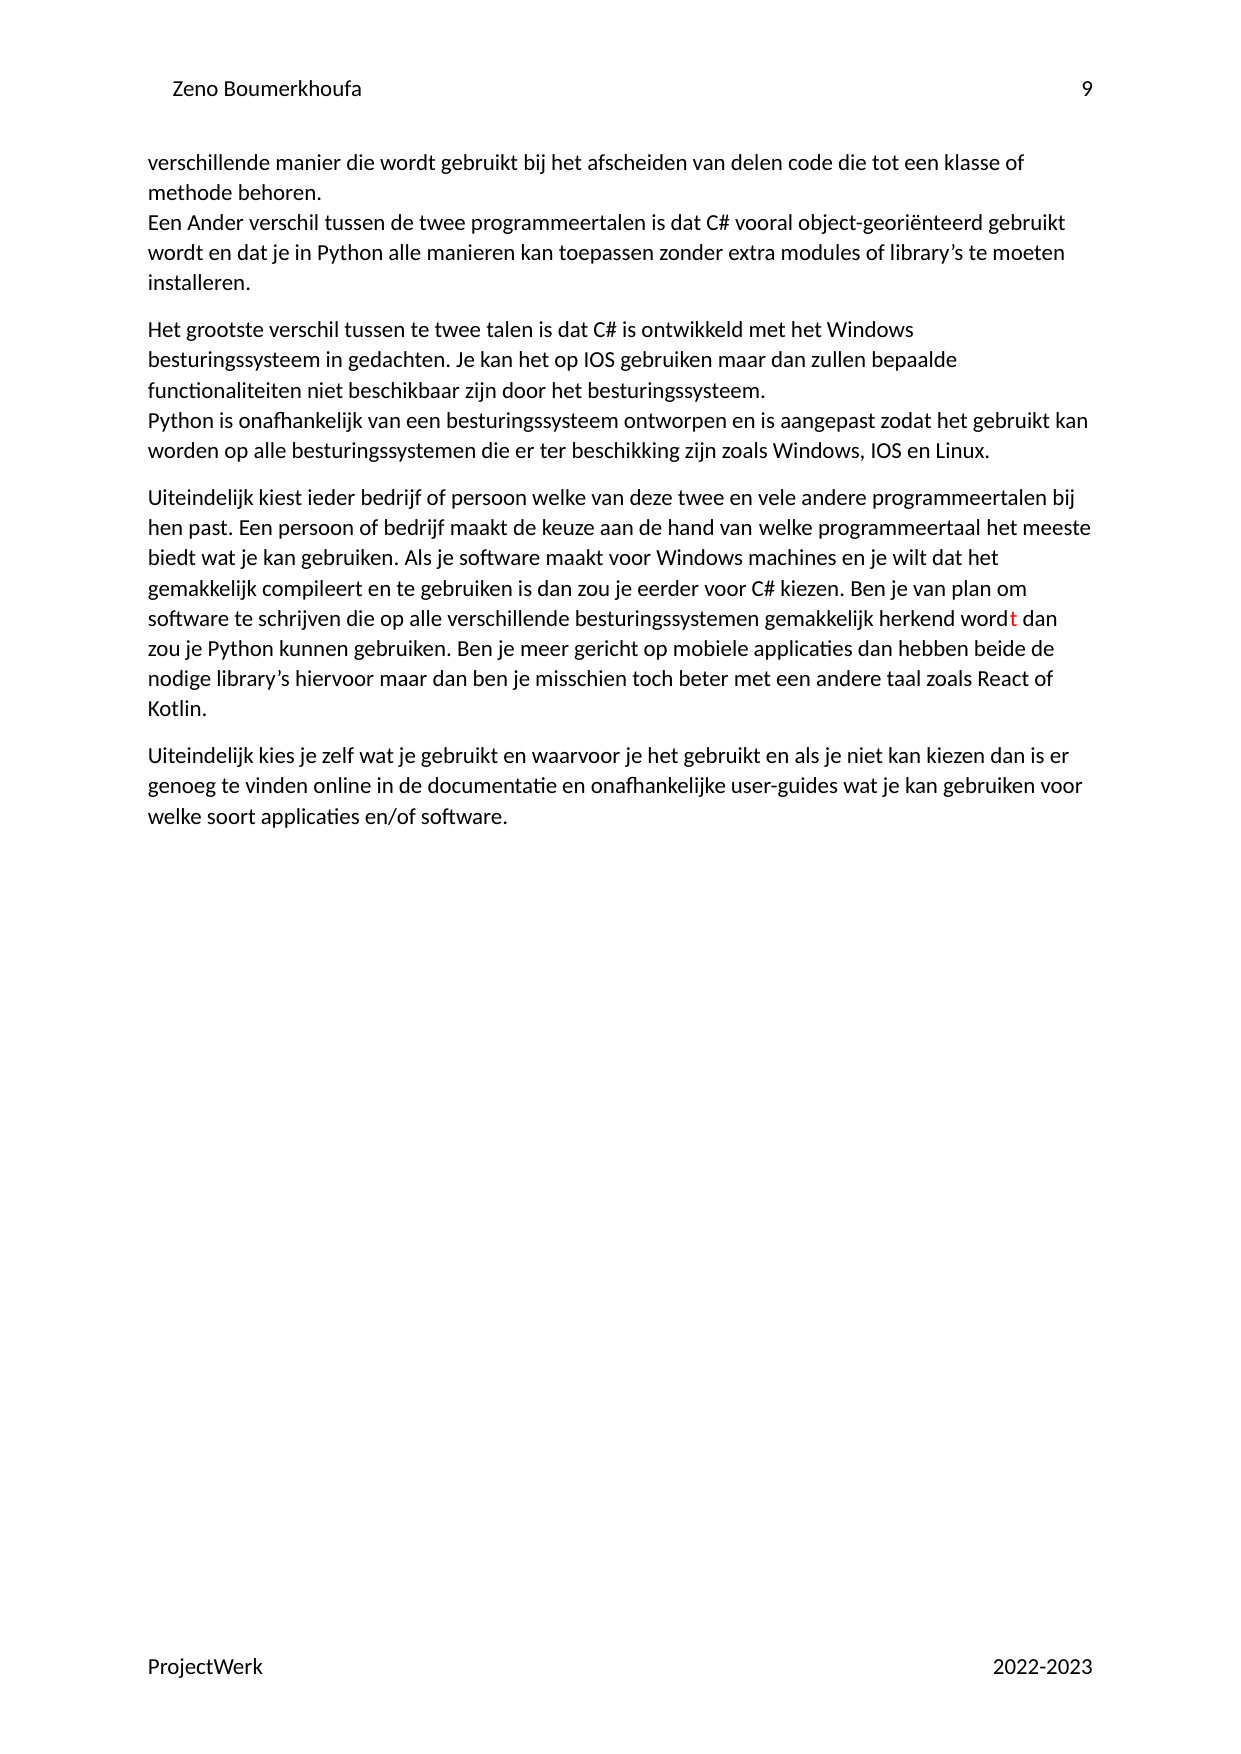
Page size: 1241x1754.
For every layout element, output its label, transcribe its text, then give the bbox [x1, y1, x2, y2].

text Het grootste verschil tussen te twee talen is dat C# is ontwikkeld met het Windows besturingssysteem in gedachten. Je kan het op IOS gebruiken maar dan zullen bepaalde functionaliteiten niet beschikbaar zijn door het besturingssysteem. Python is onafhankelijk van een besturingssysteem ontworpen en is aangepast zodat het gebruikt kan worden op alle besturingssystemen die er ter beschikking zijn zoals Windows, IOS en Linux. [148, 315, 1093, 464]
text Uiteindelijk kies je zelf wat je gebruikt en waarvoor je het gebruikt en als je niet kan kiezen dan is er genoeg te vinden online in de documentatie en onafhankelijke user-guides wat je kan gebruiken voor welke soort applicaties en/of software. [148, 741, 1093, 830]
text Uiteindelijk kiest ieder bedrijf of persoon welke van deze twee en vele andere programmeertalen bij hen past. Een persoon of bedrijf maakt de keuze aan de hand van welke programmeertaal het meeste biedt wat je kan gebruiken. Als je software maakt voor Windows machines en je wilt dat het gemakkelijk compileert en te gebruiken is dan zou je eerder voor C# kiezen. Ben je van plan om software te schrijven die op alle verschillende besturingssystemen gemakkelijk herkend wordt dan zou je Python kunnen gebruiken. Ben je meer gericht op mobiele applicaties dan hebben beide de nodige library’s hiervoor maar dan ben je misschien toch beter met een andere taal zoals React of Kotlin. [148, 483, 1093, 722]
